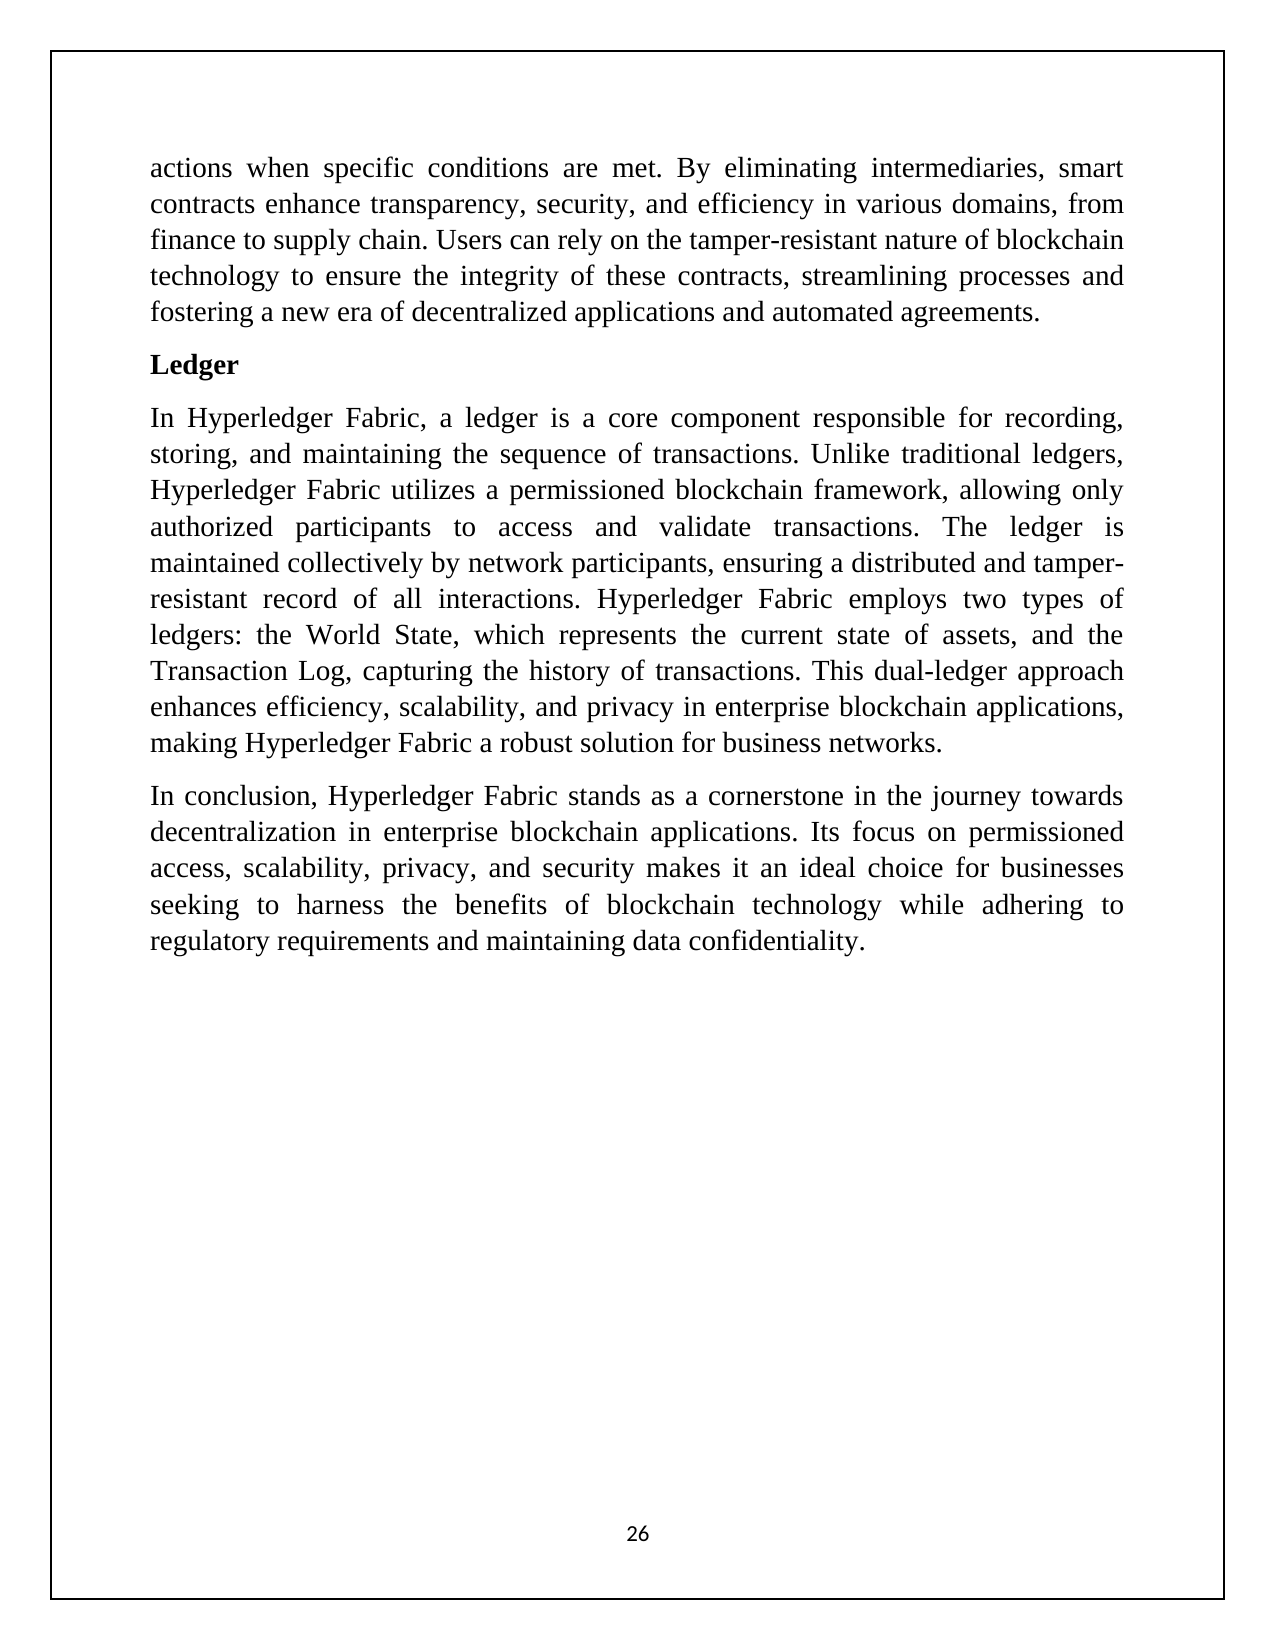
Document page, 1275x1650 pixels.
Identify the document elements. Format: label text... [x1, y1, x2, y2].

text Ledger [150, 347, 1125, 381]
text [150, 150, 1125, 328]
text In Hyperledger Fabric, a ledger is a core component responsible for recording, storing, and maintaining the sequence of transactions. Unlike traditional ledgers, Hyperledger Fabric utilizes a permissioned blockchain framework, allowing only authorized participants to access and validate transactions. The ledger is maintained collectively by network participants, ensuring a distributed and tamper-resistant record of all interactions. Hyperledger Fabric employs two types of ledgers: the World State, which represents the current state of assets, and the Transaction Log, capturing the history of transactions. This dual-ledger approach enhances efficiency, scalability, and privacy in enterprise blockchain applications, making Hyperledger Fabric a robust solution for business networks. [150, 400, 1125, 759]
text In conclusion, Hyperledger Fabric stands as a cornerstone in the journey towards decentralization in enterprise blockchain applications. Its focus on permissioned access, scalability, privacy, and security makes it an ideal choice for businesses seeking to harness the benefits of blockchain technology while adhering to regulatory requirements and maintaining data confidentiality. [150, 778, 1125, 956]
